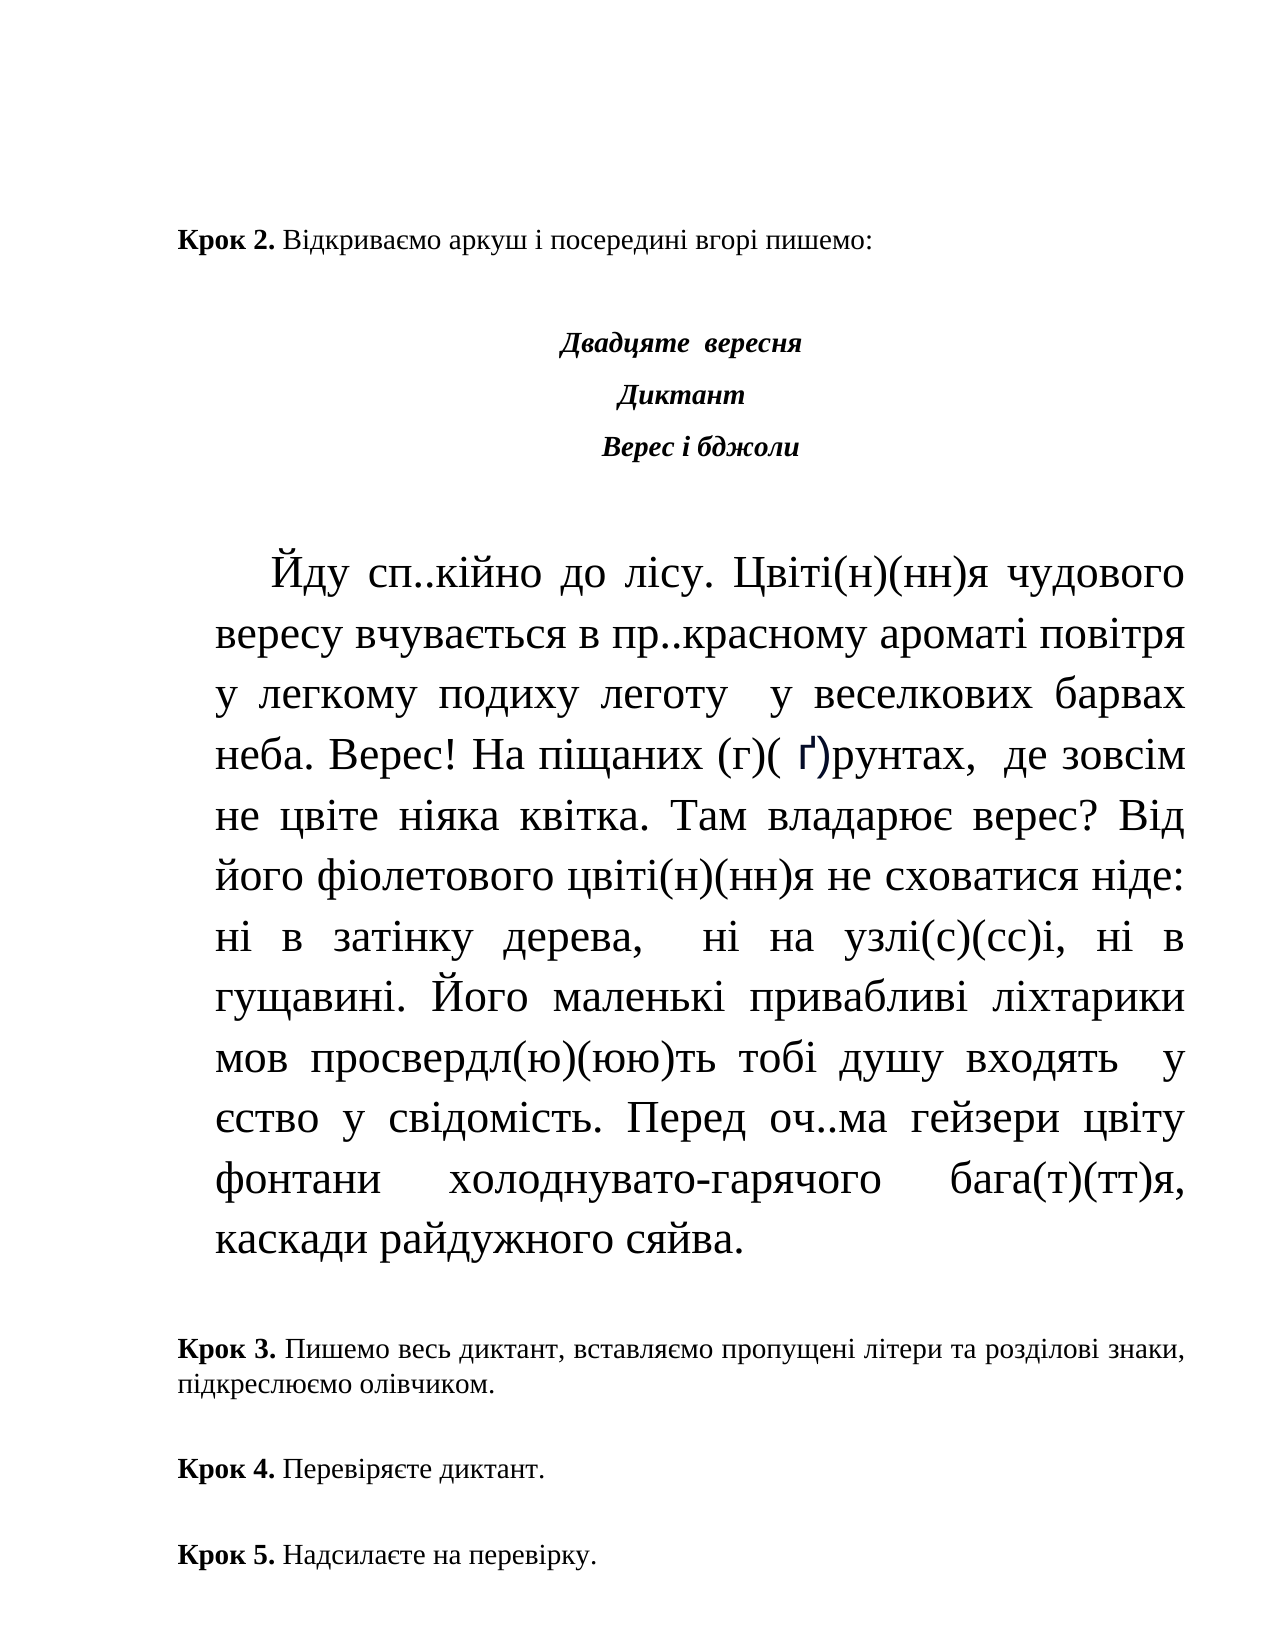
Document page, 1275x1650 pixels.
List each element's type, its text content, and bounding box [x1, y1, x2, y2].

list Верес і бджоли [148, 429, 1186, 463]
text Крок 3. Пишемо весь диктант, вставляємо пропущені літери та розділові знаки, підкреслюємо олівчиком. [177, 1331, 1186, 1399]
list Йду сп..кійно до лісу. Цвіті(н)(нн)я чудового вересу вчувається в пр..красному ароматі повітря у легкому подиху леготу у веселкових барвах неба. Верес! На піщаних (г)( ґ)рунтах, де зовсім не цвіте ніяка квітка. Там владарює верес? Від його фіолетового цвіті(н)(нн)я не сховатися ніде: ні в затінку дерева, ні на узлі(с)(сс)і, ні в гущавині. Його маленькі привабливі ліхтарики мов просвердл(ю)(юю)ть тобі душу входять у єство у свідомість. Перед оч..ма гейзери цвіту фонтани холоднувато-гарячого бага(т)(тт)я, каскади райдужного сяйва. [215, 545, 1186, 1263]
text Диктант [177, 377, 1186, 411]
text Крок 5. Надсилаєте на перевірку. [177, 1537, 1186, 1570]
text Крок 4. Перевіряєте диктант. [177, 1451, 1186, 1485]
text Двадцяте вересня [177, 326, 1186, 359]
text Крок 2. Відкриваємо аркуш і посередині вгорі пишемо: [177, 222, 1186, 255]
